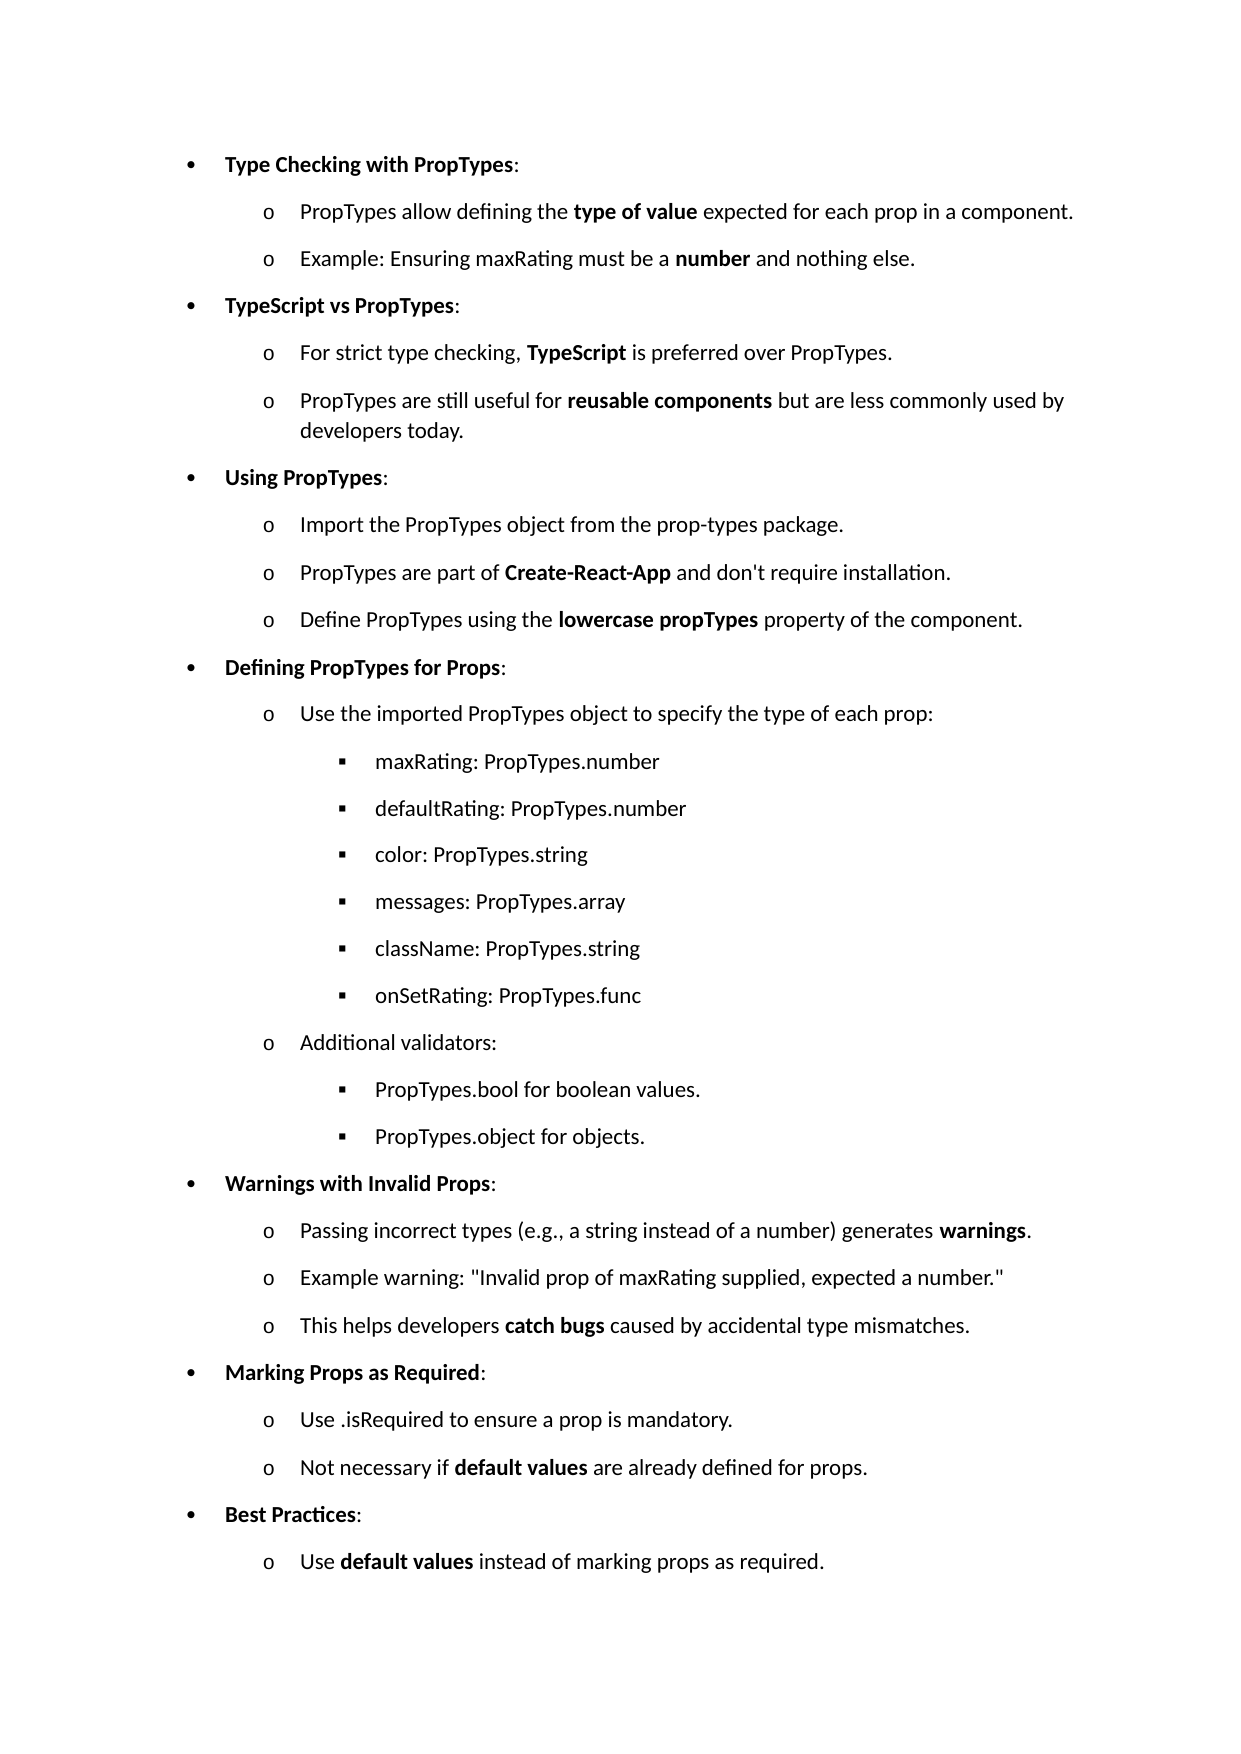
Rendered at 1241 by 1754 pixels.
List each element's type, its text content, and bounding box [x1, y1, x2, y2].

list This helps developers catch bugs caused by accidental type mismatches. [262, 1311, 1090, 1339]
list Best Practices: [187, 1500, 1090, 1528]
list PropTypes.object for objects. [337, 1122, 1090, 1150]
list Use default values instead of marking props as required. [262, 1547, 1090, 1575]
list Not necessary if default values are already defined for props. [262, 1453, 1090, 1481]
list Example: Ensuring maxRating must be a number and nothing else. [262, 244, 1090, 273]
list Additional validators: [262, 1028, 1090, 1057]
list className: PropTypes.string [337, 934, 1090, 962]
list Define PropTypes using the lowercase propTypes property of the component. [262, 605, 1090, 634]
list PropTypes are still useful for reusable components but are less commonly used by developers today. [262, 386, 1090, 445]
list PropTypes are part of Create-React-App and don't require installation. [262, 558, 1090, 586]
list Defining PropTypes for Props: [187, 653, 1090, 681]
list TypeScript vs PropTypes: [187, 292, 1090, 320]
list Warnings with Invalid Props: [187, 1169, 1090, 1197]
list PropTypes.bool for boolean values. [337, 1076, 1090, 1103]
list Use the imported PropTypes object to specify the type of each prop: [262, 699, 1090, 728]
list messages: PropTypes.array [337, 887, 1090, 916]
list Marking Props as Required: [187, 1358, 1090, 1386]
list Passing incorrect types (e.g., a string instead of a number) generates warnings. [262, 1216, 1090, 1245]
list defaultRating: PropTypes.number [337, 794, 1090, 822]
list Use .isRequired to ensure a prop is mandatory. [262, 1405, 1090, 1434]
list Using PropTypes: [187, 463, 1090, 492]
list Type Checking with PropTypes: [187, 150, 1090, 178]
list color: PropTypes.string [337, 841, 1090, 869]
list Import the PropTypes object from the prop-types package. [262, 510, 1090, 539]
list onSetRating: PropTypes.func [337, 981, 1090, 1009]
list PropTypes allow defining the type of value expected for each prop in a component. [262, 197, 1090, 225]
list For strict type checking, TypeScript is preferred over PropTypes. [262, 338, 1090, 367]
list maxRating: PropTypes.number [337, 747, 1090, 775]
list Example warning: "Invalid prop of maxRating supplied, expected a number." [262, 1263, 1090, 1292]
